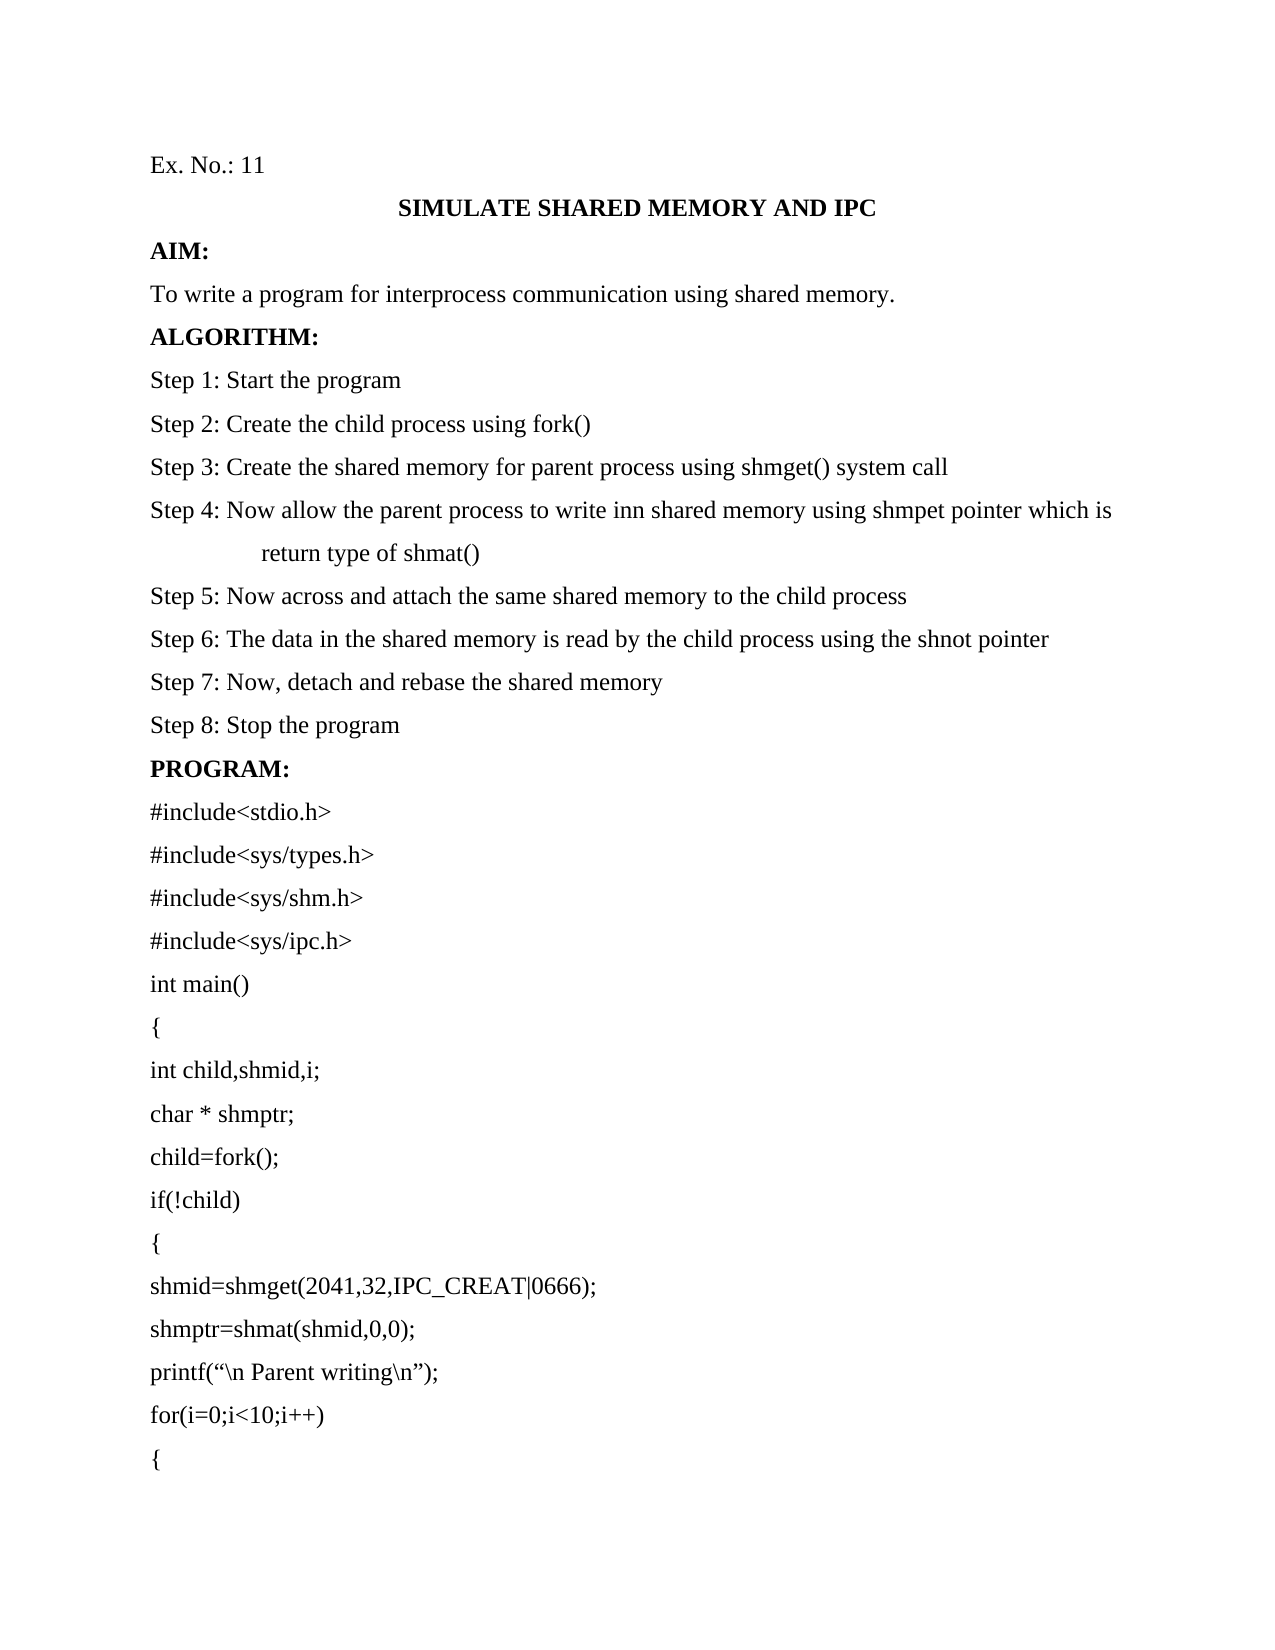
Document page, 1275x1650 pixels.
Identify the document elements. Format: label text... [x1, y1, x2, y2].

text SIMULATE SHARED MEMORY AND IPC [150, 193, 1125, 222]
text #include<sys/types.h> [150, 840, 1125, 869]
text int child,shmid,i; [150, 1056, 1125, 1084]
text Step 2: Create the child process using fork() [150, 409, 1125, 437]
text if(!child) [150, 1185, 1125, 1214]
text { [150, 1012, 1125, 1041]
text PROGRAM: [150, 754, 1125, 782]
text Step 1: Start the program [150, 366, 1125, 394]
text { [150, 1444, 1125, 1472]
text #include<sys/shm.h> [150, 883, 1125, 912]
text ALGORITHM: [150, 322, 1125, 351]
text AIM: [150, 236, 1125, 265]
text char * shmptr; [150, 1099, 1125, 1127]
text #include<sys/ipc.h> [150, 926, 1125, 955]
text for(i=0;i<10;i++) [150, 1401, 1125, 1429]
text Step 3: Create the shared memory for parent process using shmget() system call [150, 452, 1125, 481]
text shmid=shmget(2041,32,IPC_CREAT|0666); [150, 1271, 1125, 1300]
text Step 8: Stop the program [150, 711, 1125, 739]
text return type of shmat() [150, 538, 1125, 567]
text Step 4: Now allow the parent process to write inn shared memory using shmpet pointer which is [150, 495, 1125, 524]
text { [150, 1228, 1125, 1257]
text Step 7: Now, detach and rebase the shared memory [150, 667, 1125, 696]
text #include<stdio.h> [150, 797, 1125, 826]
text Step 5: Now across and attach the same shared memory to the child process [150, 581, 1125, 610]
text To write a program for interprocess communication using shared memory. [150, 279, 1125, 308]
text Ex. No.: 11 [150, 150, 1125, 179]
text child=fork(); [150, 1142, 1125, 1171]
text printf(“\n Parent writing\n”); [150, 1357, 1125, 1386]
text int main() [150, 969, 1125, 998]
text shmptr=shmat(shmid,0,0); [150, 1314, 1125, 1343]
text Step 6: The data in the shared memory is read by the child process using the shnot pointer [150, 624, 1125, 653]
